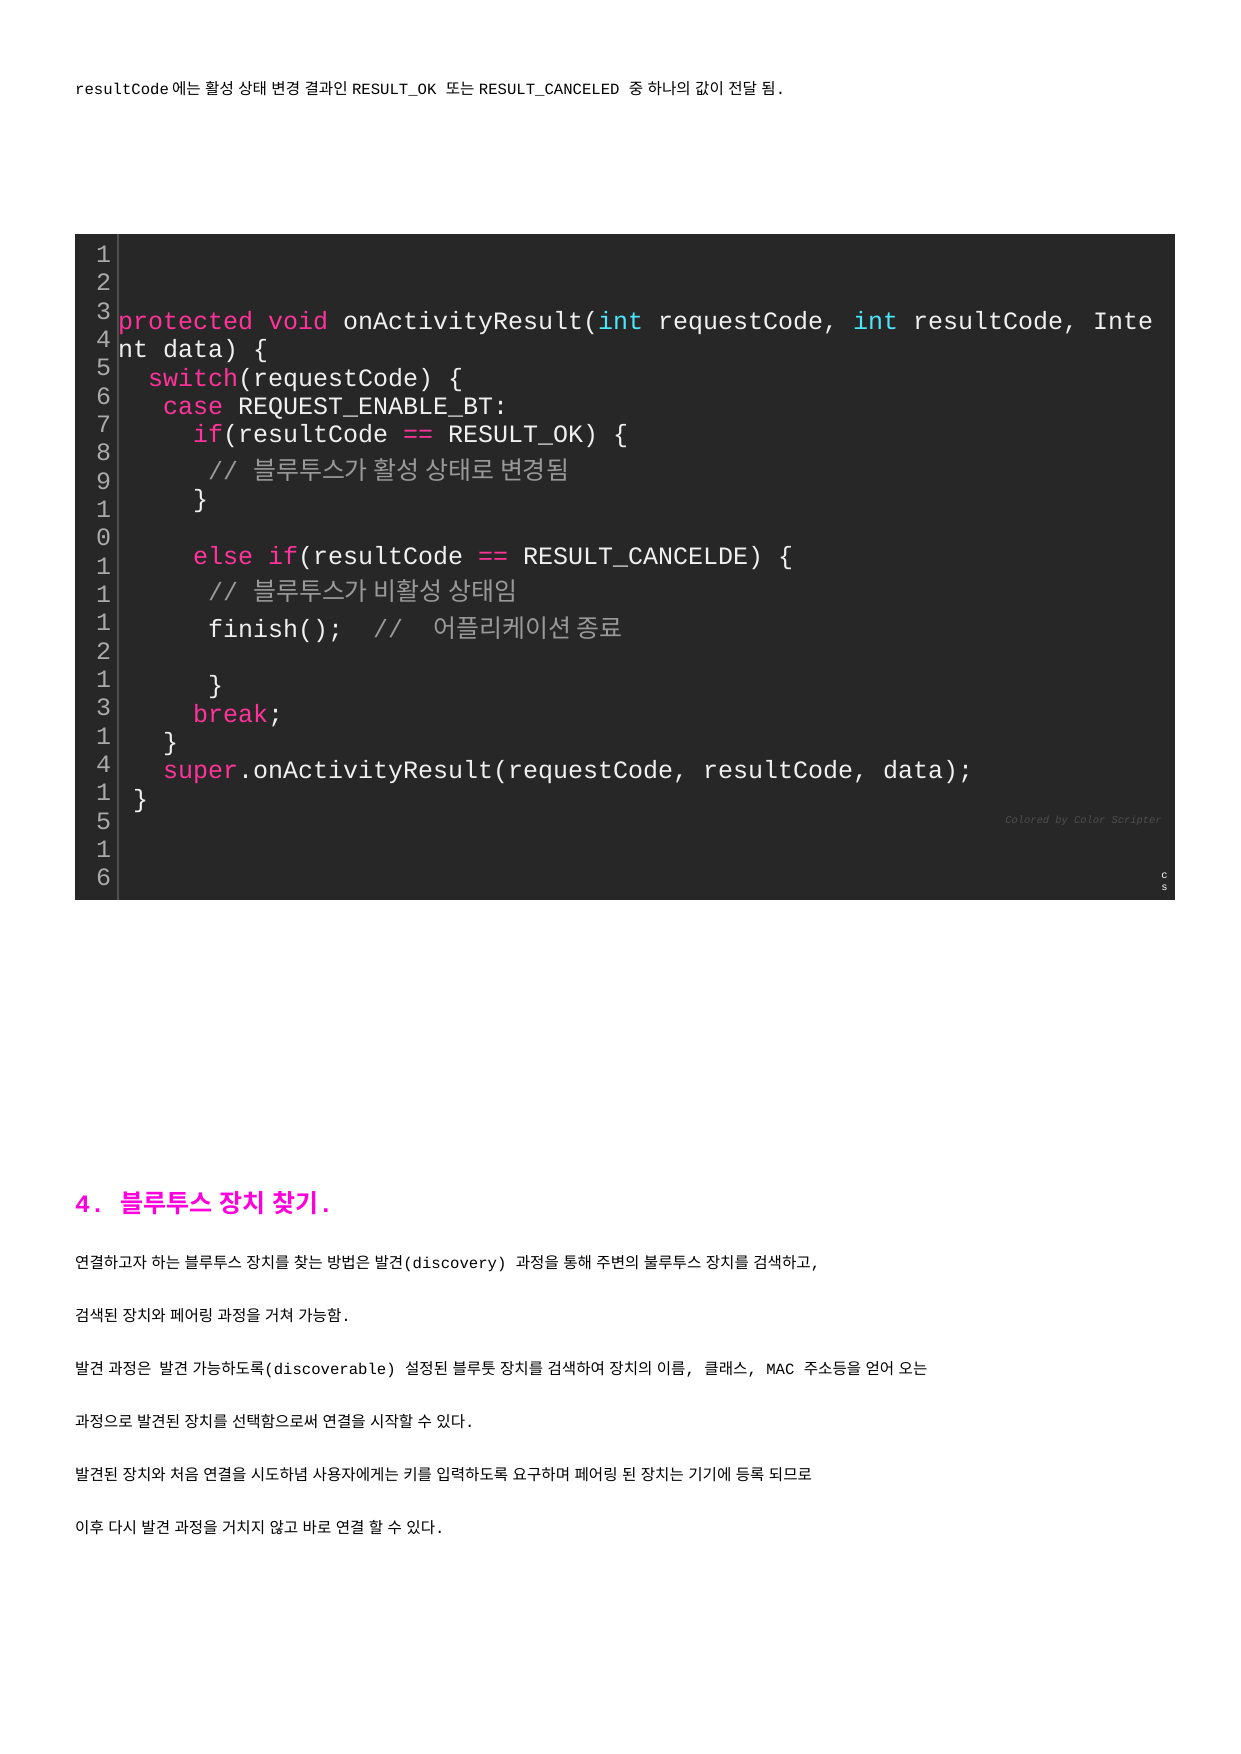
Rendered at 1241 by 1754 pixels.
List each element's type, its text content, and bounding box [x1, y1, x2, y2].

text resultCode에는 활성 상태 변경 결과인 RESULT_OK 또는 RESULT_CANCELED 중 하나의 값이 전달 됨. [75, 75, 1165, 99]
text 과정으로 발견된 장치를 선택함으로써 연결을 시작할 수 있다. [75, 1408, 1165, 1432]
table_header cs [1161, 234, 1175, 900]
text 연결하고자 하는 블루투스 장치를 찾는 방법은 발견(discovery) 과정을 통해 주변의 불루투스 장치를 검색하고, [75, 1249, 1165, 1273]
text 검색된 장치와 페어링 과정을 거쳐 가능함. [75, 1302, 1165, 1326]
text 발견된 장치와 처음 연결을 시도하념 사용자에게는 키를 입력하도록 요구하며 페어링 된 장치는 기기에 등록 되므로 [75, 1461, 1165, 1485]
text 4. 블루투스 장치 찾기. [75, 1183, 1165, 1220]
table_header 1 2 3 4 5 6 7 8 9 10 11 12 13 14 15 16 [75, 234, 117, 900]
table_header protected void onActivityResult(int requestCode, int resultCode, Intent data) { switch(requestCode) { case REQUEST_ENABLE_BT: if(resultCode == RESULT_OK) { // 블루투스가 활성 상태로 변경됨 } else if(resultCode == RESULT_CANCELDE) { // 블루투스가 비활성 상태임 finish(); // 어플리케이션 종료 } break; } super.onActivityResult(requestCode, resultCode, data); } Colored by Color Scripter [119, 234, 1161, 900]
text 발견 과정은 발견 가능하도록(discoverable) 설정된 블루툿 장치를 검색하여 장치의 이름, 클래스, MAC 주소등을 얻어 오는 [75, 1355, 1165, 1379]
text 이후 다시 발견 과정을 거치지 않고 바로 연결 할 수 있다. [75, 1514, 1165, 1538]
